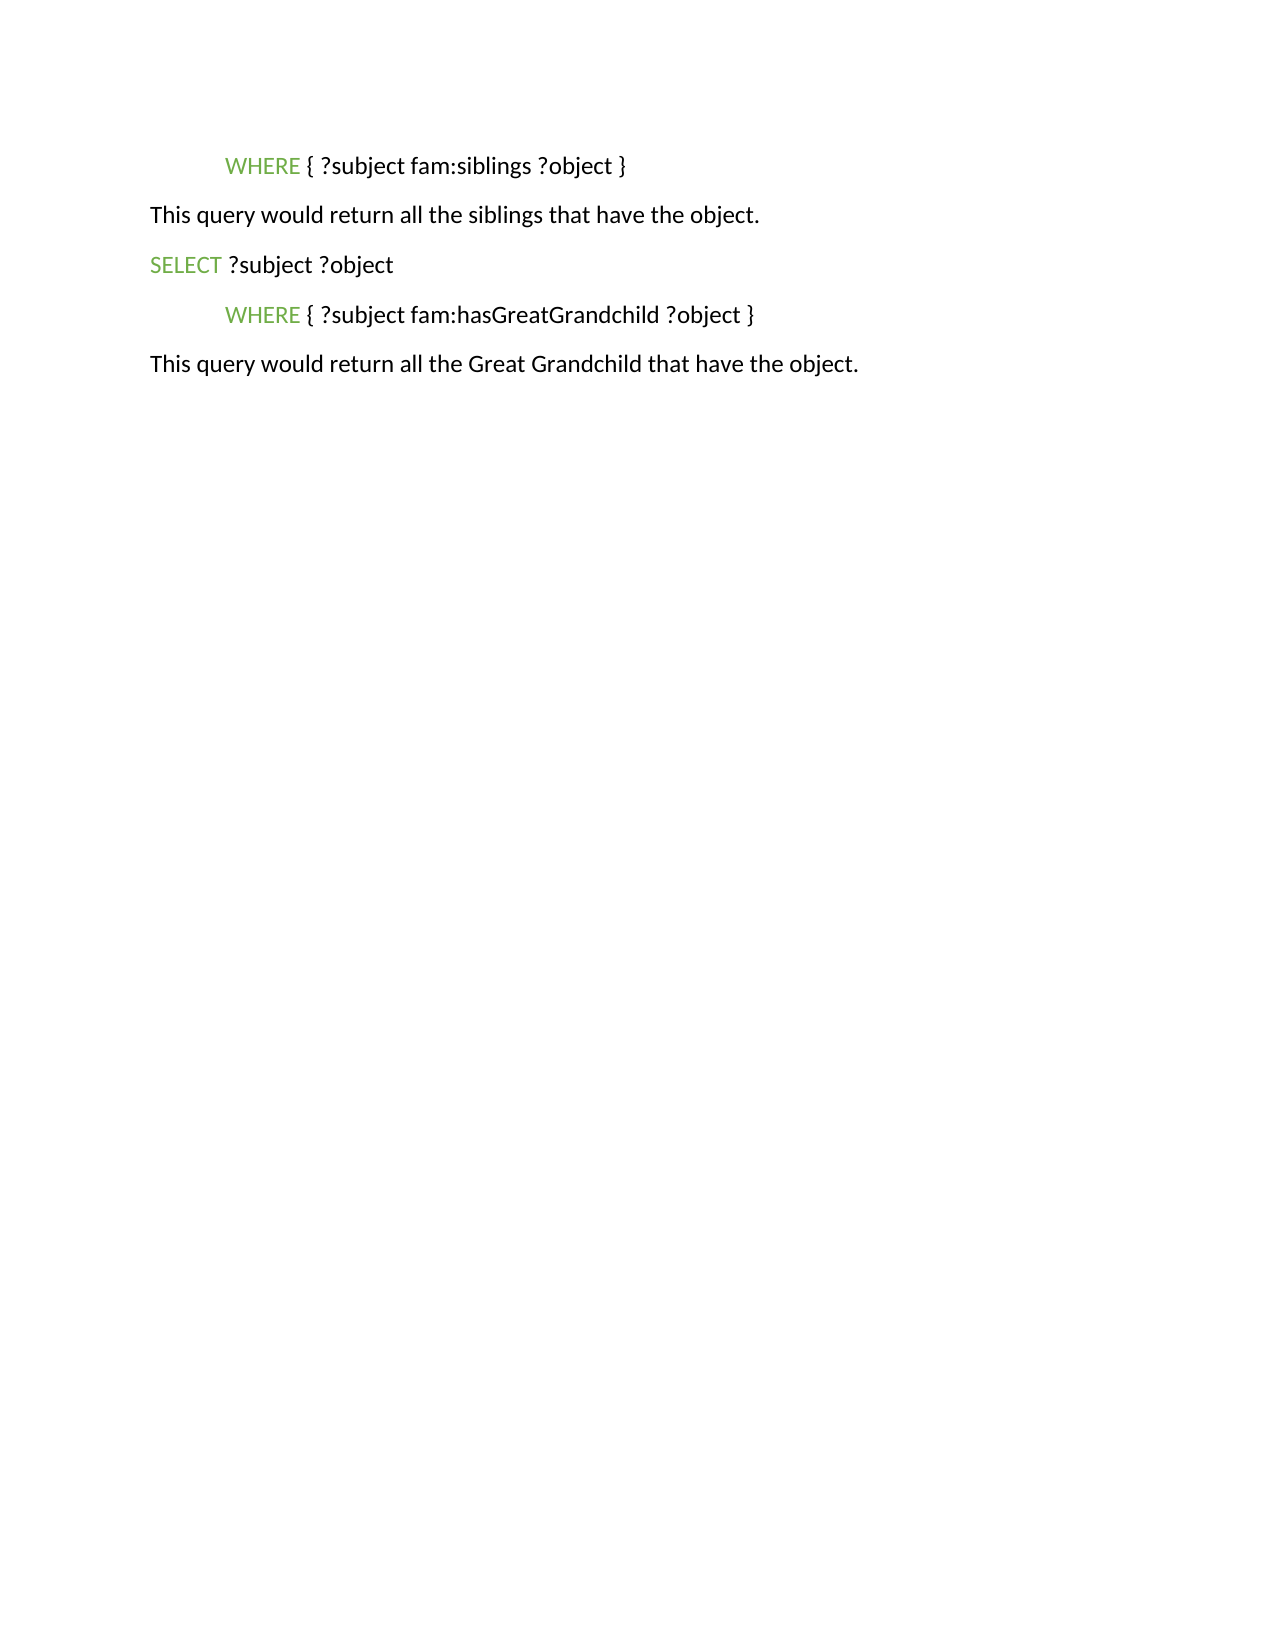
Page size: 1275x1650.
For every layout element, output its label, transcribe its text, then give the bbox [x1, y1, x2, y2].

text SELECT ?subject ?object [150, 249, 1125, 280]
text This query would return all the Great Grandchild that have the object. [150, 348, 1125, 379]
text This query would return all the siblings that have the object. [150, 199, 1125, 230]
text WHERE { ?subject fam:siblings ?object } [150, 150, 1125, 181]
text WHERE { ?subject fam:hasGreatGrandchild ?object } [150, 299, 1125, 329]
